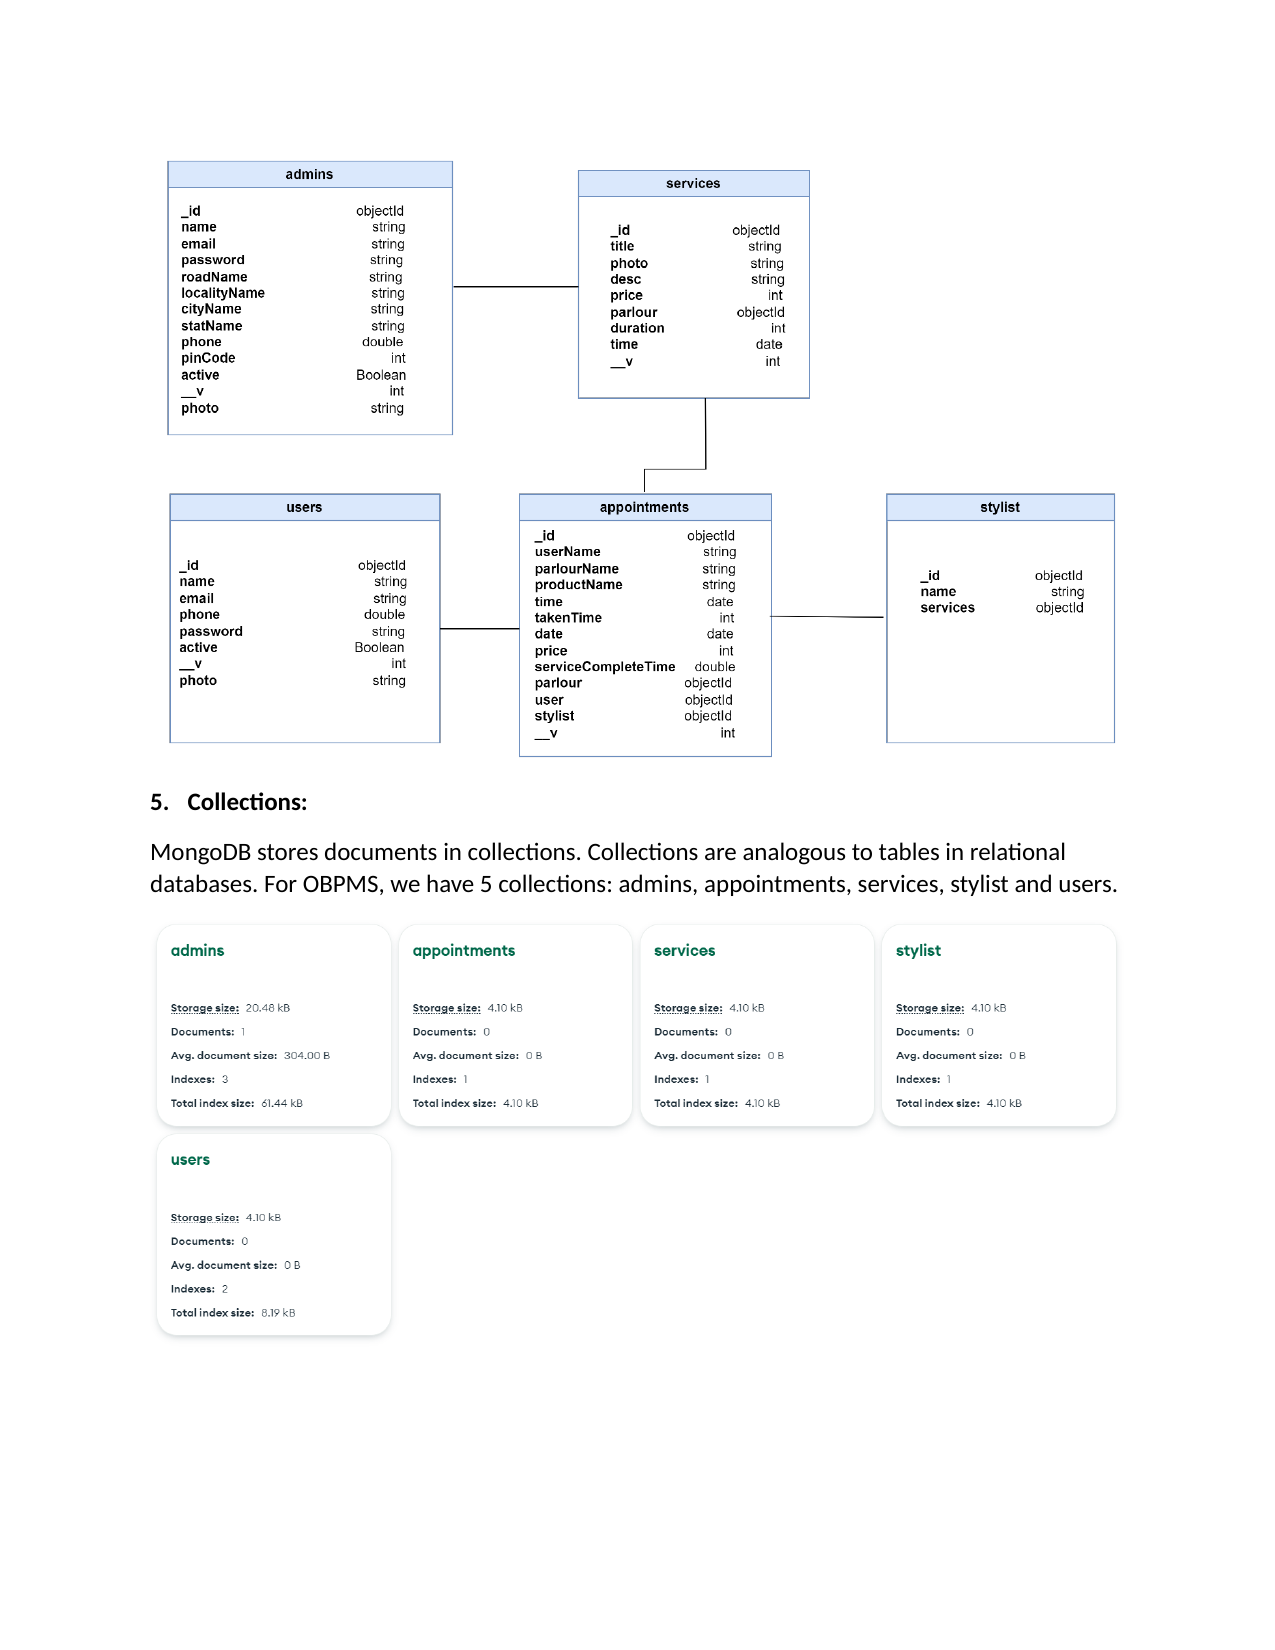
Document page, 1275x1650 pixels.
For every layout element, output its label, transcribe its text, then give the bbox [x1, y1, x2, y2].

picture [150, 150, 1125, 768]
list Collections: [150, 786, 1125, 817]
picture [150, 918, 1125, 1361]
text MongoDB stores documents in collections. Collections are analogous to tables in relational databases. For OBPMS, we have 5 collections: admins, appointments, services, stylist and users. [150, 836, 1125, 899]
